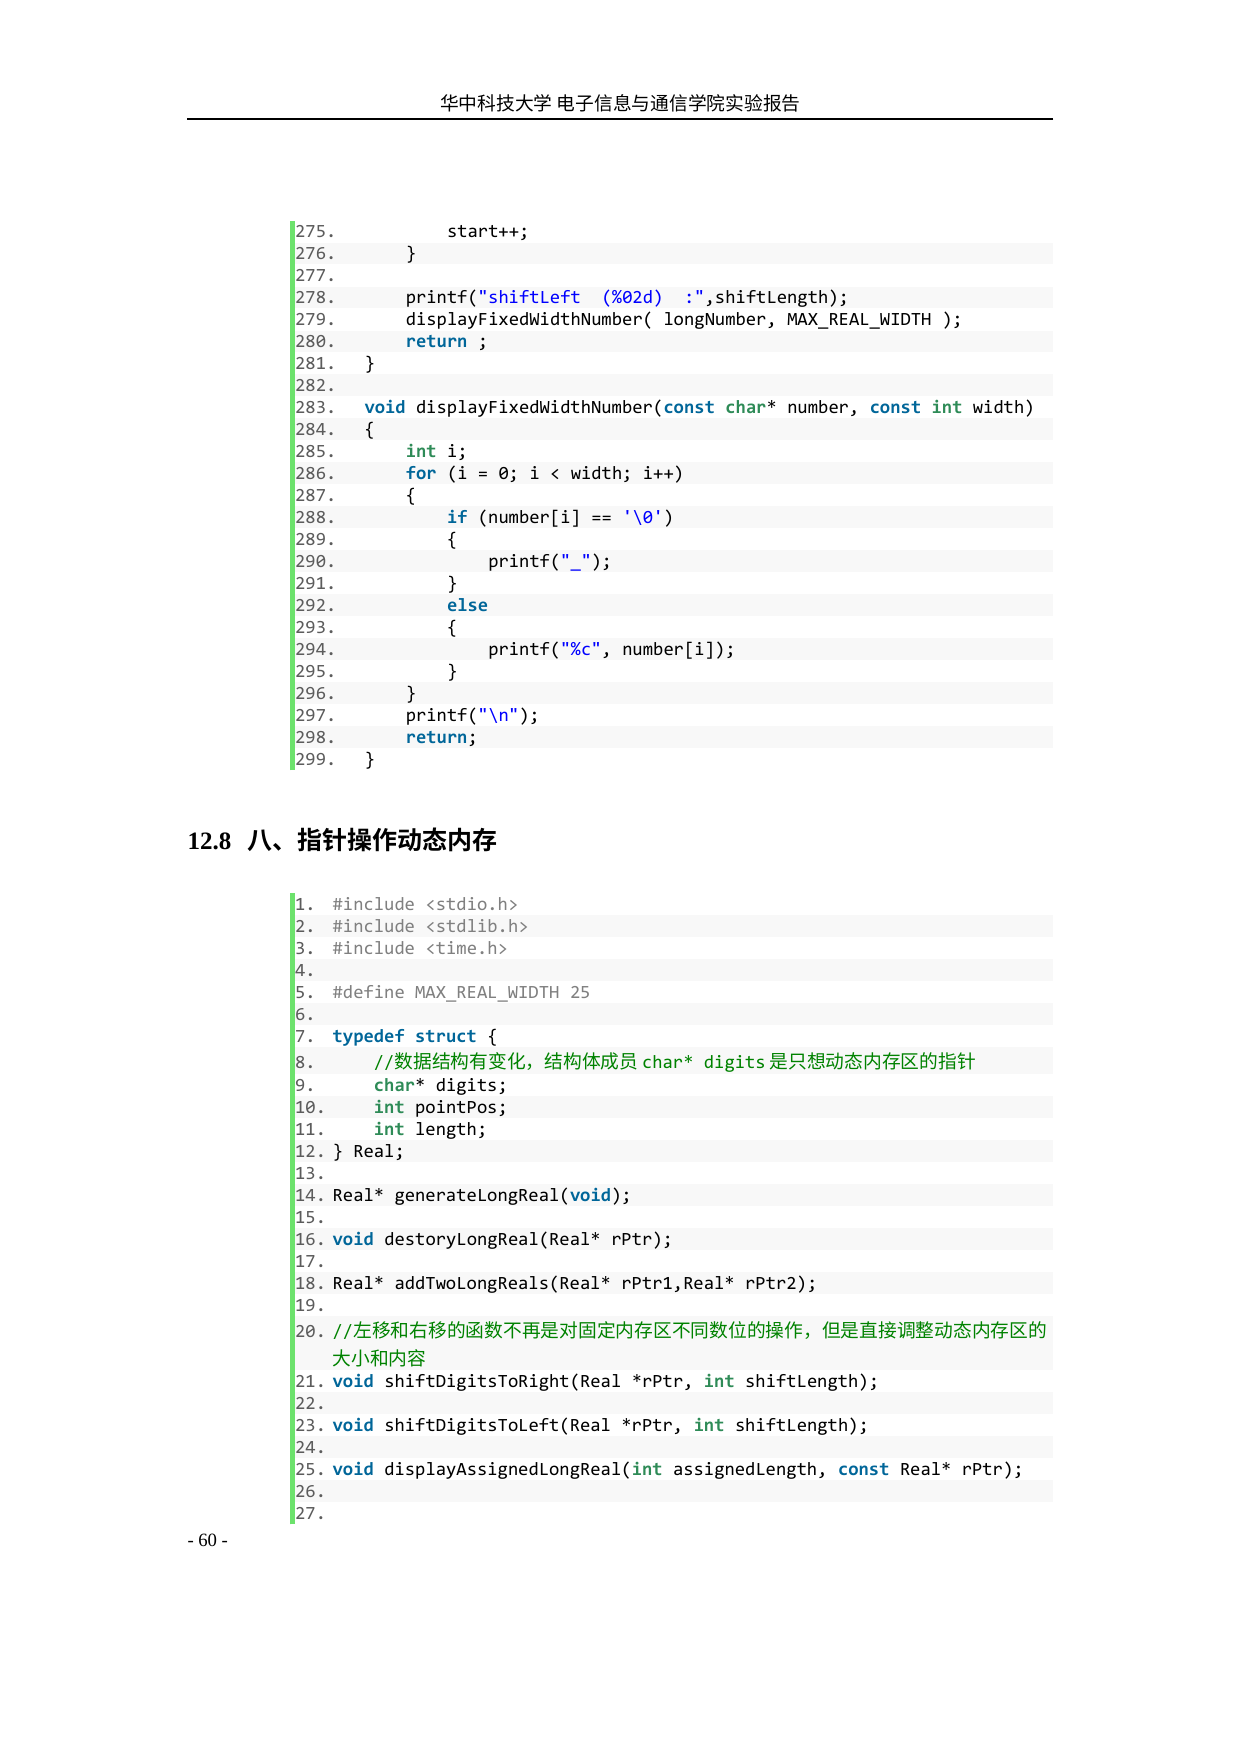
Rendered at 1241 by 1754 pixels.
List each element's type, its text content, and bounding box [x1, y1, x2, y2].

list #include <time.h> [295, 937, 1053, 959]
list { [295, 418, 1053, 440]
list #include <stdlib.h> [295, 915, 1053, 937]
list #include <stdio.h> [295, 893, 1053, 915]
list int pointPos; [295, 1096, 1053, 1118]
list if (number[i] == '\0') [295, 506, 1053, 528]
list #define MAX_REAL_WIDTH 25 [295, 981, 1053, 1003]
list printf("\n"); [295, 704, 1053, 726]
list displayFixedWidthNumber( longNumber, MAX_REAL_WIDTH ); [295, 308, 1053, 331]
list //数据结构有变化，结构体成员char* digits是只想动态内存区的指针 [295, 1047, 1053, 1074]
list } [295, 660, 1053, 682]
list Real* addTwoLongReals(Real* rPtr1,Real* rPtr2); [295, 1272, 1053, 1294]
list int length; [295, 1118, 1053, 1140]
subtitle 八、指针操作动态内存 [187, 820, 1053, 856]
list return ; [295, 331, 1053, 352]
list } [295, 243, 1053, 264]
list void shiftDigitsToLeft(Real *rPtr, int shiftLength); [295, 1414, 1053, 1436]
list } [295, 748, 1053, 770]
list printf("_"); [295, 550, 1053, 572]
list return; [295, 726, 1053, 748]
list { [295, 528, 1053, 550]
list } [295, 352, 1053, 374]
list typedef struct { [295, 1025, 1053, 1047]
list for (i = 0; i < width; i++) [295, 462, 1053, 484]
list } [295, 682, 1053, 704]
list void displayFixedWidthNumber(const char* number, const int width) [295, 396, 1053, 418]
list else [295, 594, 1053, 616]
list } Real; [295, 1140, 1053, 1162]
list printf("%c", number[i]); [295, 638, 1053, 660]
list int i; [295, 440, 1053, 462]
list printf("shiftLeft (%02d) :",shiftLength); [295, 287, 1053, 308]
list { [295, 616, 1053, 638]
list start++; [295, 221, 1053, 243]
list void displayAssignedLongReal(int assignedLength, const Real* rPtr); [295, 1458, 1053, 1480]
list //左移和右移的函数不再是对固定内存区不同数位的操作，但是直接调整动态内存区的大小和内容 [295, 1316, 1053, 1370]
list Real* generateLongReal(void); [295, 1184, 1053, 1206]
list } [295, 572, 1053, 594]
list { [295, 484, 1053, 506]
list void destoryLongReal(Real* rPtr); [295, 1228, 1053, 1250]
list char* digits; [295, 1074, 1053, 1096]
list void shiftDigitsToRight(Real *rPtr, int shiftLength); [295, 1370, 1053, 1392]
